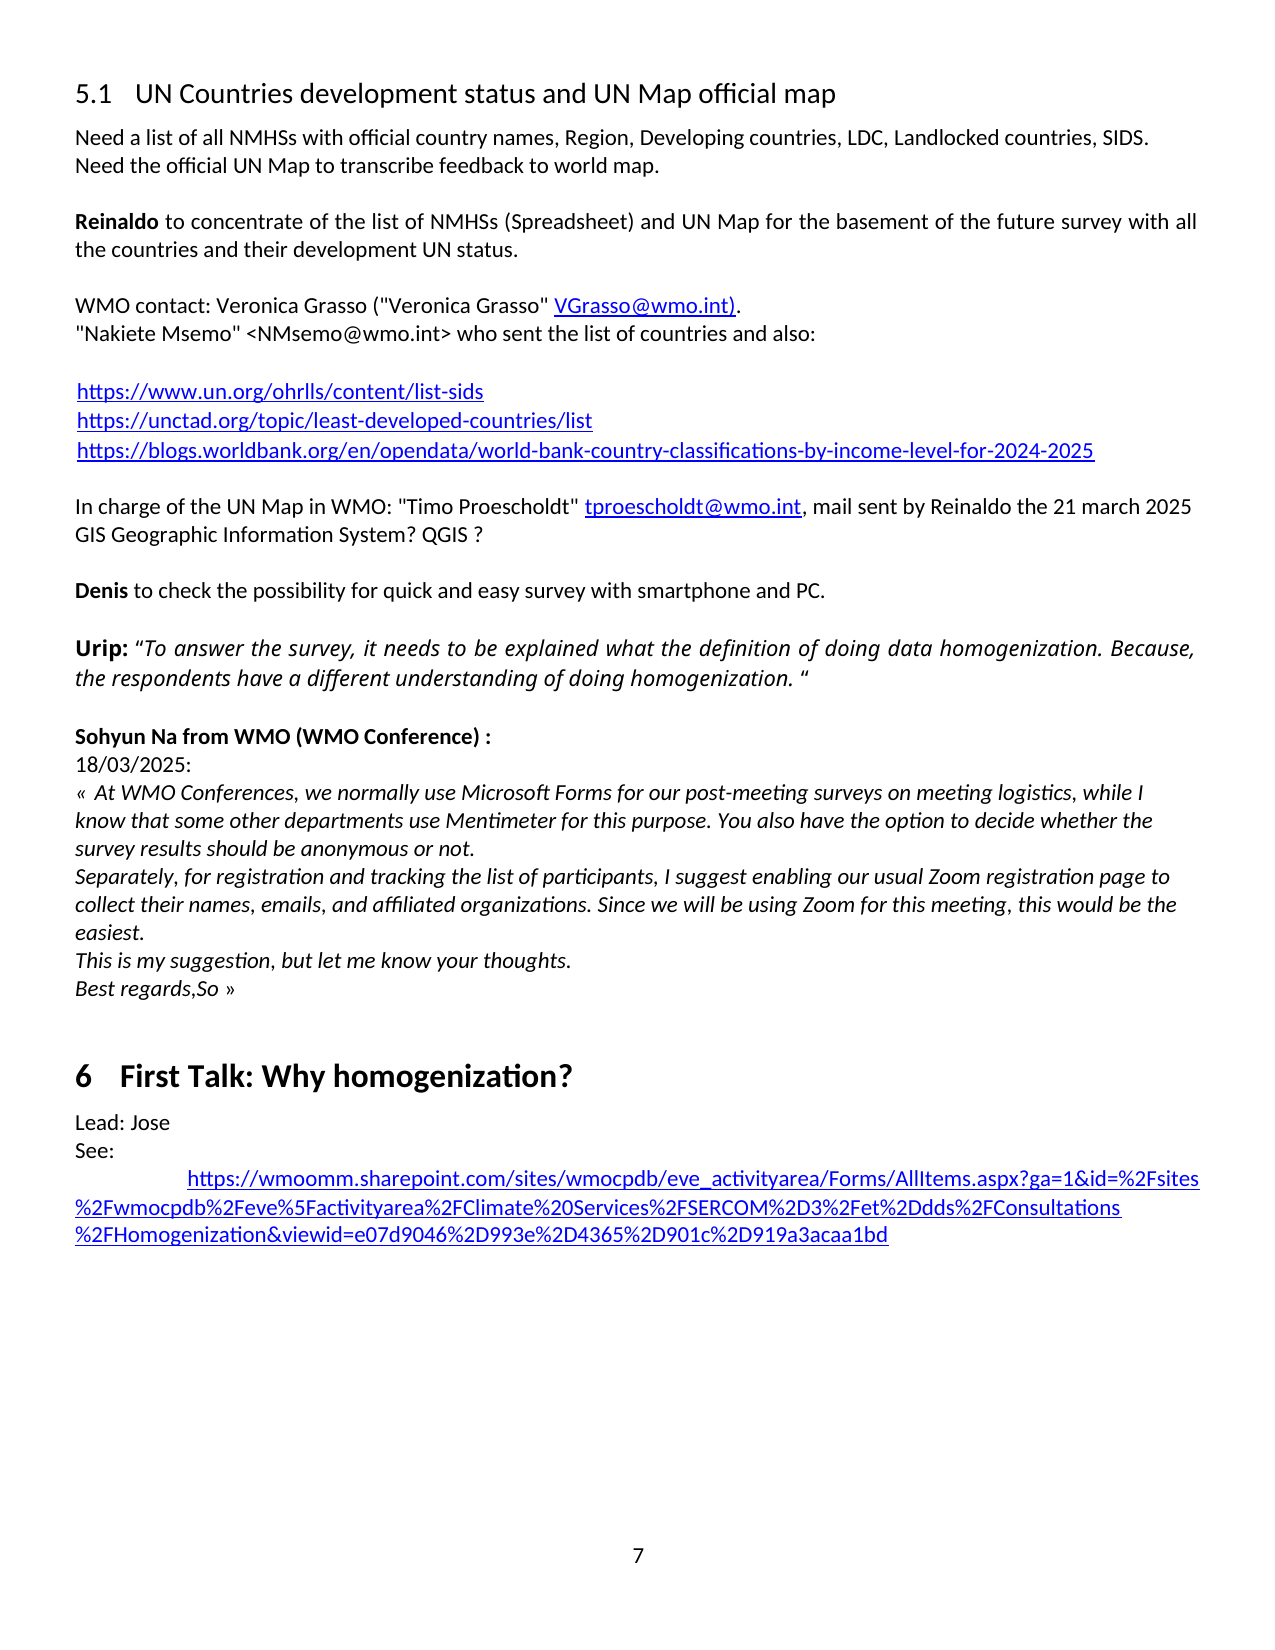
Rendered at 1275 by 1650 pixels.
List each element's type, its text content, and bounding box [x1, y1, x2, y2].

text Best regards,So » [75, 974, 1200, 1002]
text 18/03/2025: [75, 750, 1200, 778]
text "Nakiete Msemo" <NMsemo@wmo.int> who sent the list of countries and also: [75, 319, 1200, 347]
subtitle UN Countries development status and UN Map official map [75, 75, 1200, 111]
text Reinaldo to concentrate of the list of NMHSs (Spreadsheet) and UN Map for the basement of the future survey with all the countries and their development UN status. [75, 207, 1200, 263]
table_cell https://blogs.worldbank.org/en/opendata/world-bank-country-classifications-by-income-level-for-2024-2025 [75, 435, 1200, 464]
text Need the official UN Map to transcribe feedback to world map. [75, 151, 1200, 179]
text Denis to check the possibility for quick and easy survey with smartphone and PC. [75, 576, 1200, 604]
text Separately, for registration and tracking the list of participants, I suggest enabling our usual Zoom registration page to collect their names, emails, and affiliated organizations. Since we will be using Zoom for this meeting, this would be the easiest. [75, 862, 1200, 946]
text Lead: Jose [75, 1108, 1200, 1137]
text « At WMO Conferences, we normally use Microsoft Forms for our post-meeting surveys on meeting logistics, while I know that some other departments use Mentimeter for this purpose. You also have the option to decide whether the survey results should be anonymous or not. [75, 778, 1200, 862]
text WMO contact: Veronica Grasso ("Veronica Grasso" VGrasso@wmo.int). [75, 291, 1200, 319]
text See: [75, 1137, 1200, 1164]
text This is my suggestion, but let me know your thoughts. [75, 946, 1200, 974]
text Need a list of all NMHSs with official country names, Region, Developing countries, LDC, Landlocked countries, SIDS. [75, 123, 1200, 151]
subtitle First Talk: Why homogenization? [75, 1055, 1200, 1096]
table_header https://www.un.org/ohrlls/content/list-sids [75, 375, 1200, 405]
text https://wmoomm.sharepoint.com/sites/wmocpdb/eve_activityarea/Forms/AllItems.aspx?ga=1&id=%2Fsites%2Fwmocpdb%2Feve%5Factivityarea%2FClimate%20Services%2FSERCOM%2D3%2Fet%2Ddds%2FConsultations%2FHomogenization&viewid=e07d9046%2D993e%2D4365%2D901c%2D919a3acaa1bd [75, 1164, 1200, 1249]
table_cell https://unctad.org/topic/least-developed-countries/list [75, 405, 1200, 434]
text In charge of the UN Map in WMO: "Timo Proescholdt" tproescholdt@wmo.int, mail sent by Reinaldo the 21 march 2025 [75, 492, 1200, 520]
text GIS Geographic Information System? QGIS ? [75, 520, 1200, 548]
text Urip: “To answer the survey, it needs to be explained what the definition of doing data homogenization. Because, the respondents have a different understanding of doing homogenization. “ [75, 633, 1200, 693]
text Sohyun Na from WMO (WMO Conference) : [75, 722, 1200, 750]
